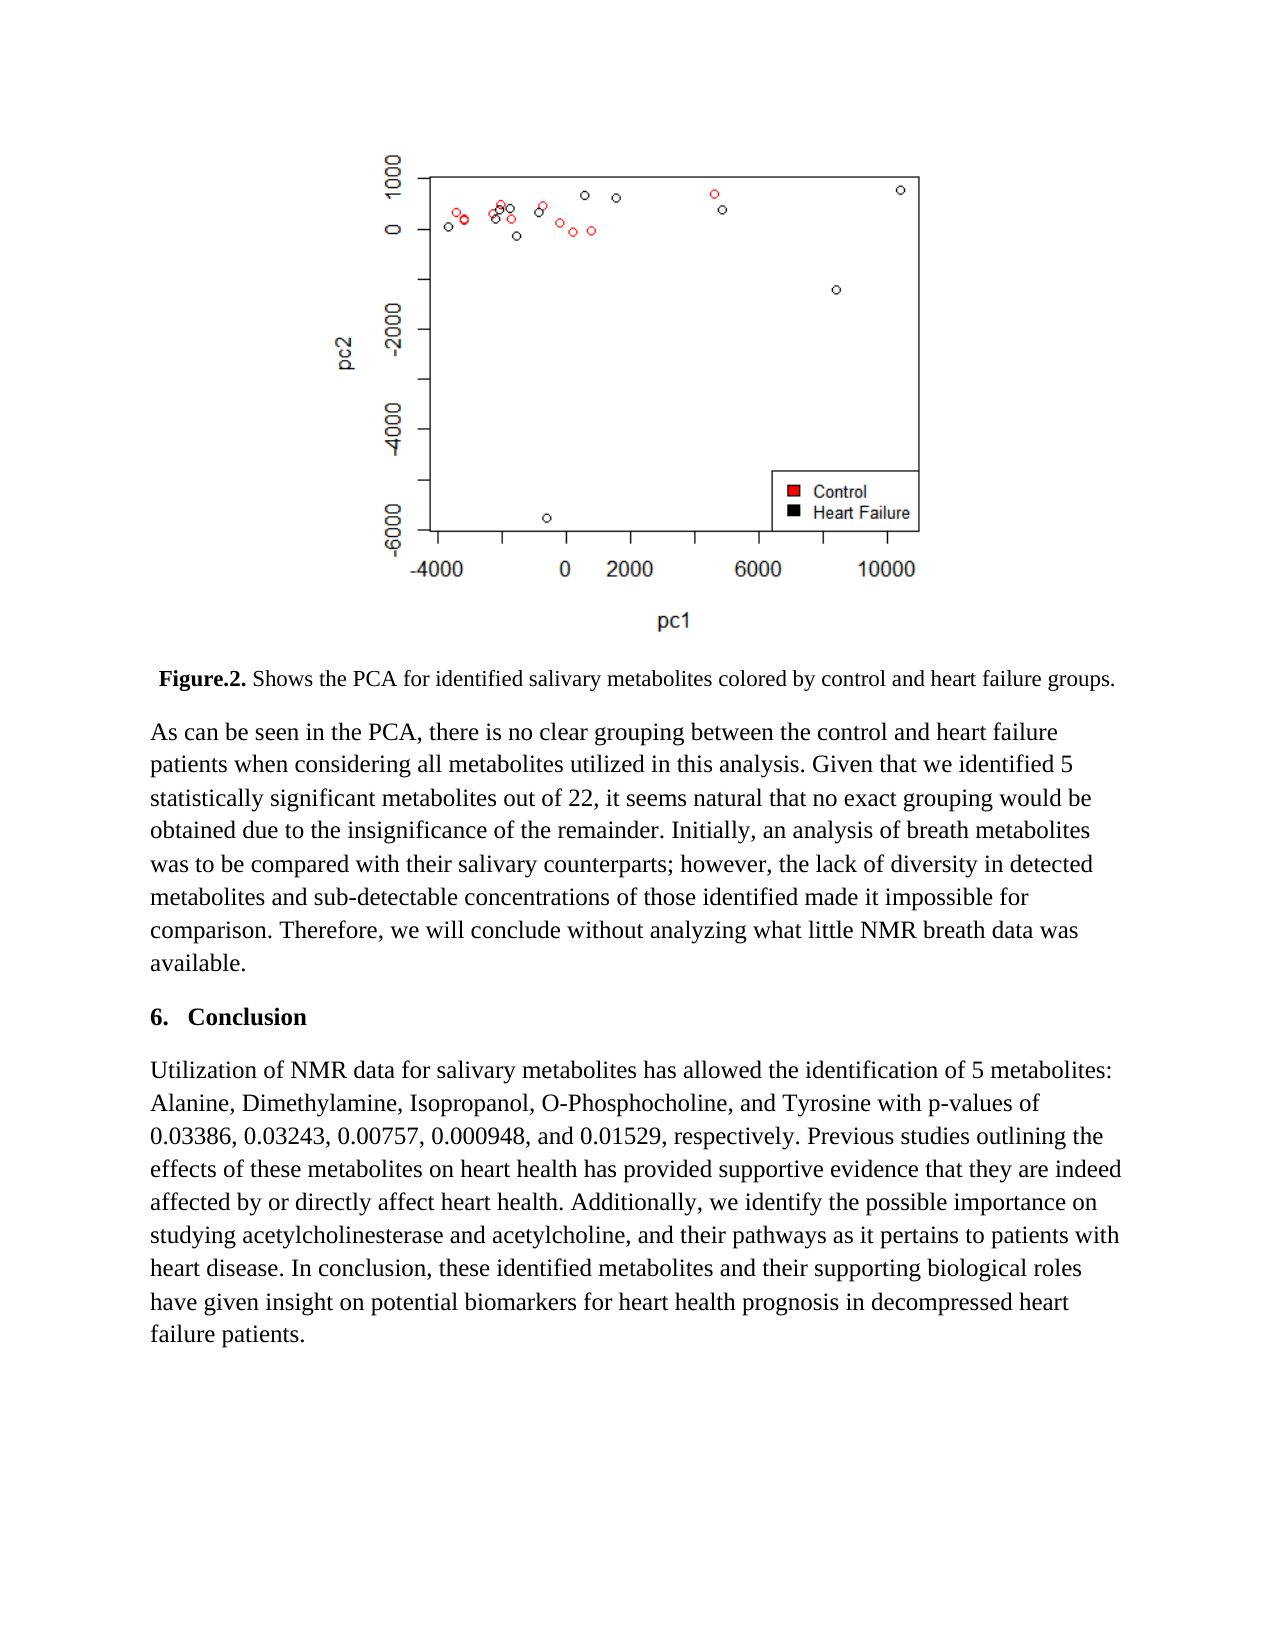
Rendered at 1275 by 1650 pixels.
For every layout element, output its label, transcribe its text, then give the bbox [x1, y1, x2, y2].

text Utilization of NMR data for salivary metabolites has allowed the identification of 5 metabolites: Alanine, Dimethylamine, Isopropanol, O-Phosphocholine, and Tyrosine with p-values of 0.03386, 0.03243, 0.00757, 0.000948, and 0.01529, respectively. Previous studies outlining the effects of these metabolites on heart health has provided supportive evidence that they are indeed affected by or directly affect heart health. Additionally, we identify the possible importance on studying acetylcholinesterase and acetylcholine, and their pathways as it pertains to patients with heart disease. In conclusion, these identified metabolites and their supporting biological roles have given insight on potential biomarkers for heart health prognosis in decompressed heart failure patients. [150, 1055, 1125, 1348]
picture [334, 150, 942, 641]
text As can be seen in the PCA, there is no clear grouping between the control and heart failure patients when considering all metabolites utilized in this analysis. Given that we identified 5 statistically significant metabolites out of 22, it seems natural that no exact grouping would be obtained due to the insignificance of the remainder. Initially, an analysis of breath metabolites was to be compared with their salivary counterparts; however, the lack of diversity in detected metabolites and sub-detectable concentrations of those identified made it impossible for comparison. Therefore, we will conclude without analyzing what little NMR breath data was available. [150, 717, 1125, 976]
text Figure.2. Shows the PCA for identified salivary metabolites colored by control and heart failure groups. [150, 666, 1125, 692]
list Conclusion [150, 1002, 1125, 1030]
